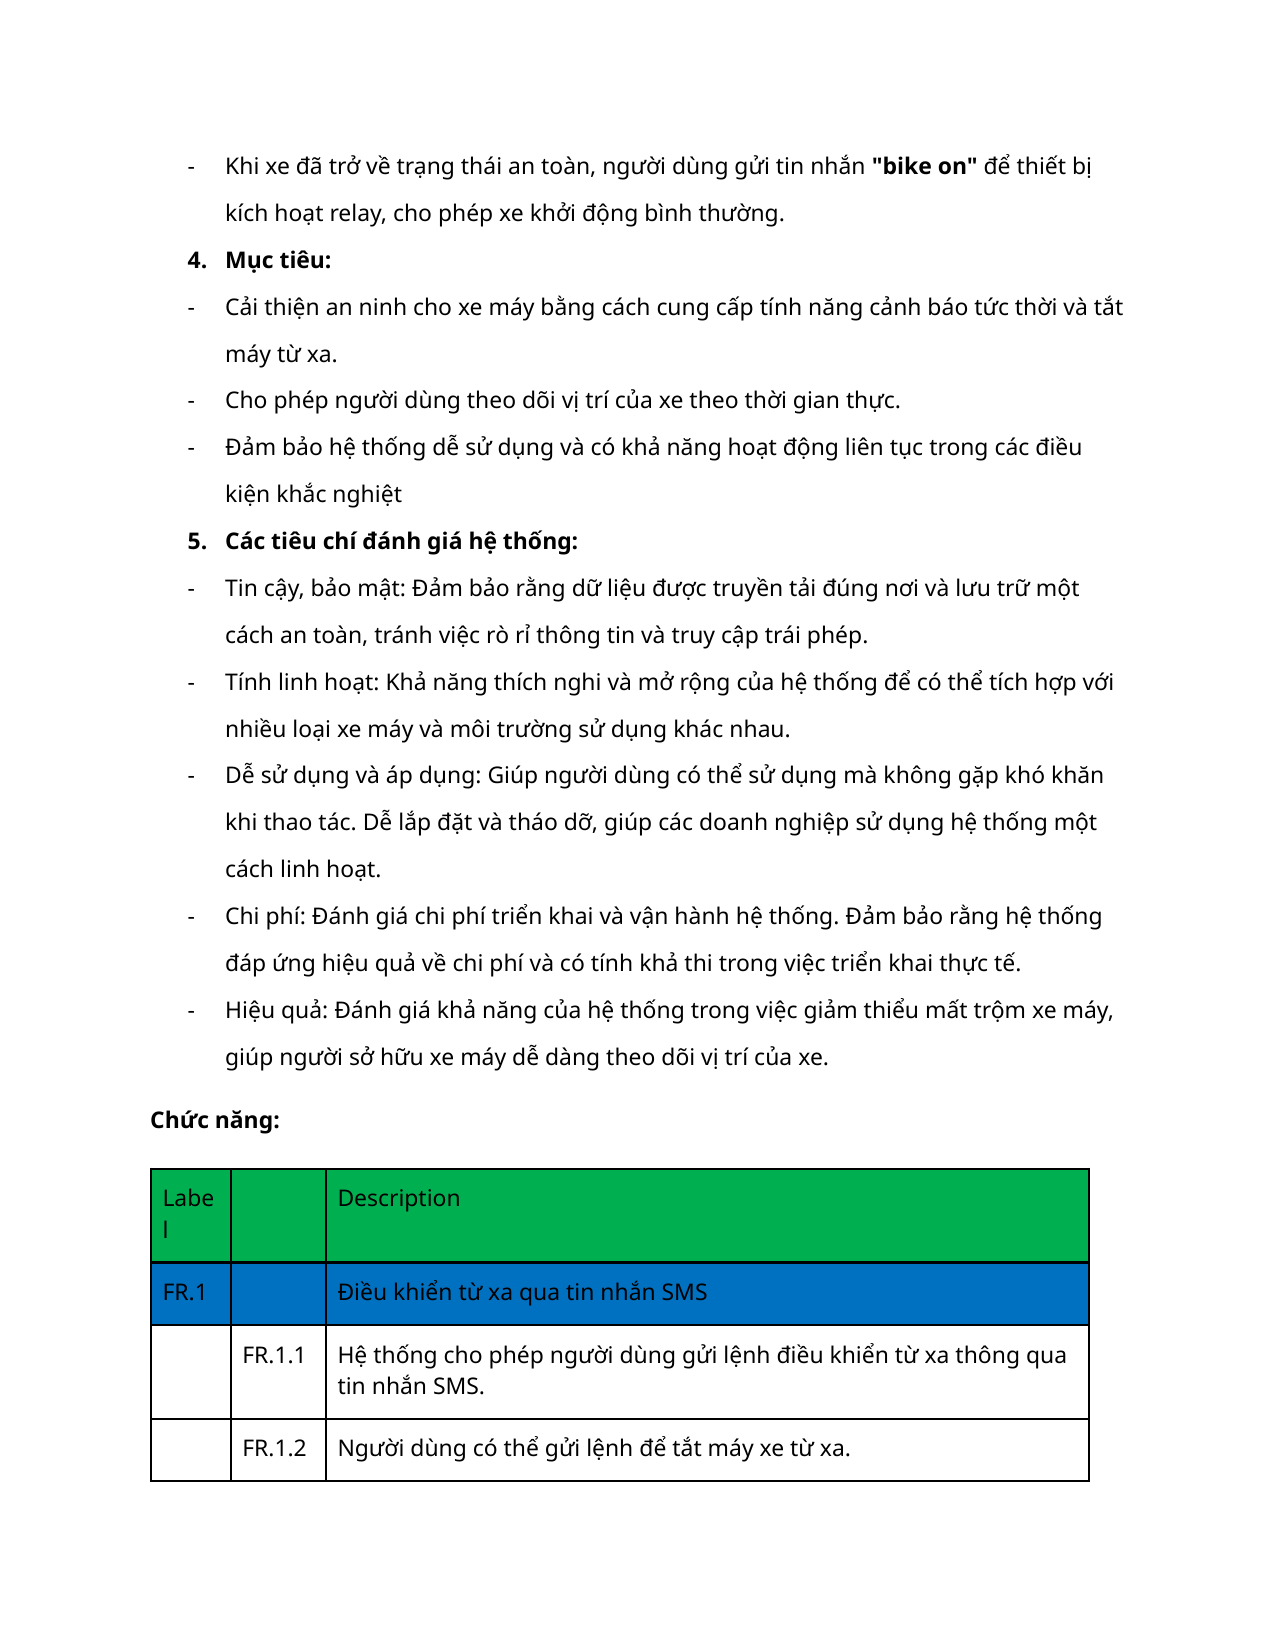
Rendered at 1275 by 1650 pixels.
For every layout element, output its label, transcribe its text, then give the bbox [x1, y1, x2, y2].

table_header Label [152, 1170, 230, 1261]
table_cell [232, 1264, 325, 1324]
list Hiệu quả: Đánh giá khả năng của hệ thống trong việc giảm thiểu mất trộm xe máy, giúp người sở hữu xe máy dễ dàng theo dõi vị trí của xe. [187, 994, 1125, 1072]
table_cell [152, 1420, 230, 1480]
table_cell [152, 1326, 230, 1418]
table_cell FR.1.1 [232, 1326, 325, 1418]
table_cell FR.1 [152, 1264, 230, 1324]
table_header Description [327, 1170, 1088, 1261]
list Các tiêu chí đánh giá hệ thống: [187, 525, 1125, 556]
list Tin cậy, bảo mật: Đảm bảo rằng dữ liệu được truyền tải đúng nơi và lưu trữ một cách an toàn, tránh việc rò rỉ thông tin và truy cập trái phép. [187, 572, 1125, 650]
list Tính linh hoạt: Khả năng thích nghi và mở rộng của hệ thống để có thể tích hợp với nhiều loại xe máy và môi trường sử dụng khác nhau. [187, 666, 1125, 744]
table_cell FR.1.2 [232, 1420, 325, 1480]
list Khi xe đã trở về trạng thái an toàn, người dùng gửi tin nhắn "bike on" để thiết bị kích hoạt relay, cho phép xe khởi động bình thường. [187, 150, 1125, 228]
text Chức năng: [150, 1104, 1125, 1135]
table_header [232, 1170, 325, 1261]
list Dễ sử dụng và áp dụng: Giúp người dùng có thể sử dụng mà không gặp khó khăn khi thao tác. Dễ lắp đặt và tháo dỡ, giúp các doanh nghiệp sử dụng hệ thống một cách linh hoạt. [187, 759, 1125, 884]
table_cell Điều khiển từ xa qua tin nhắn SMS [327, 1264, 1088, 1324]
list Đảm bảo hệ thống dễ sử dụng và có khả năng hoạt động liên tục trong các điều kiện khắc nghiệt [187, 431, 1125, 509]
list Cải thiện an ninh cho xe máy bằng cách cung cấp tính năng cảnh báo tức thời và tắt máy từ xa. [187, 291, 1125, 369]
list Chi phí: Đánh giá chi phí triển khai và vận hành hệ thống. Đảm bảo rằng hệ thống đáp ứng hiệu quả về chi phí và có tính khả thi trong việc triển khai thực tế. [187, 900, 1125, 978]
list Cho phép người dùng theo dõi vị trí của xe theo thời gian thực. [187, 384, 1125, 416]
list Mục tiêu: [187, 244, 1125, 275]
table_cell Hệ thống cho phép người dùng gửi lệnh điều khiển từ xa thông qua tin nhắn SMS. [327, 1326, 1088, 1418]
table_cell Người dùng có thể gửi lệnh để tắt máy xe từ xa. [327, 1420, 1088, 1480]
